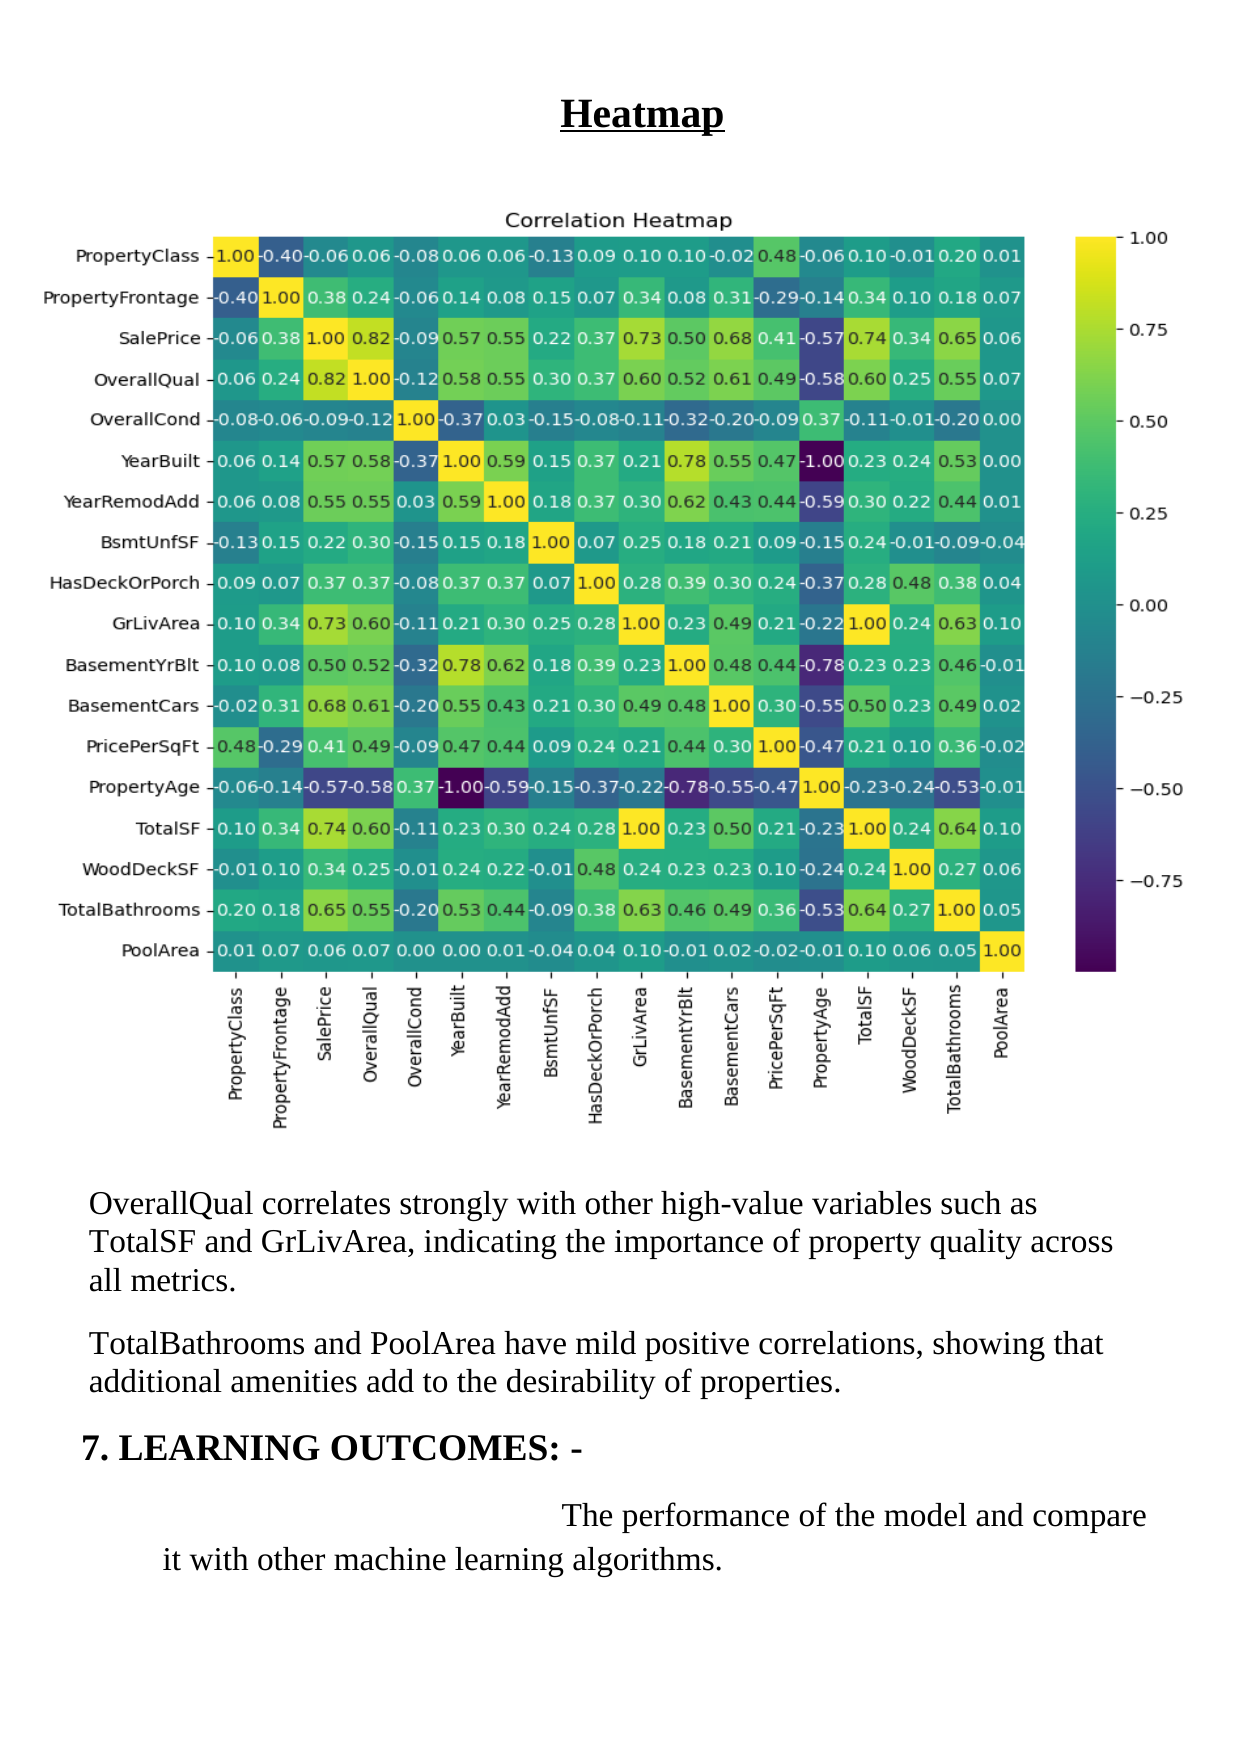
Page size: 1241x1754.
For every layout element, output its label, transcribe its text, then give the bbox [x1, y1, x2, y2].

text The performance of the model and compare it with other machine learning algorithms. [162, 1496, 1152, 1578]
text OverallQual correlates strongly with other high-value variables such as TotalSF and GrLivArea, indicating the importance of property quality across all metrics. [89, 1183, 1152, 1298]
list LEARNING OUTCOMES: - [81, 1425, 1152, 1468]
text TotalBathrooms and PoolArea have mild positive correlations, showing that additional amenities add to the desirability of properties. [89, 1323, 1152, 1400]
text Heatmap [89, 89, 1196, 137]
picture [30, 201, 1196, 1139]
